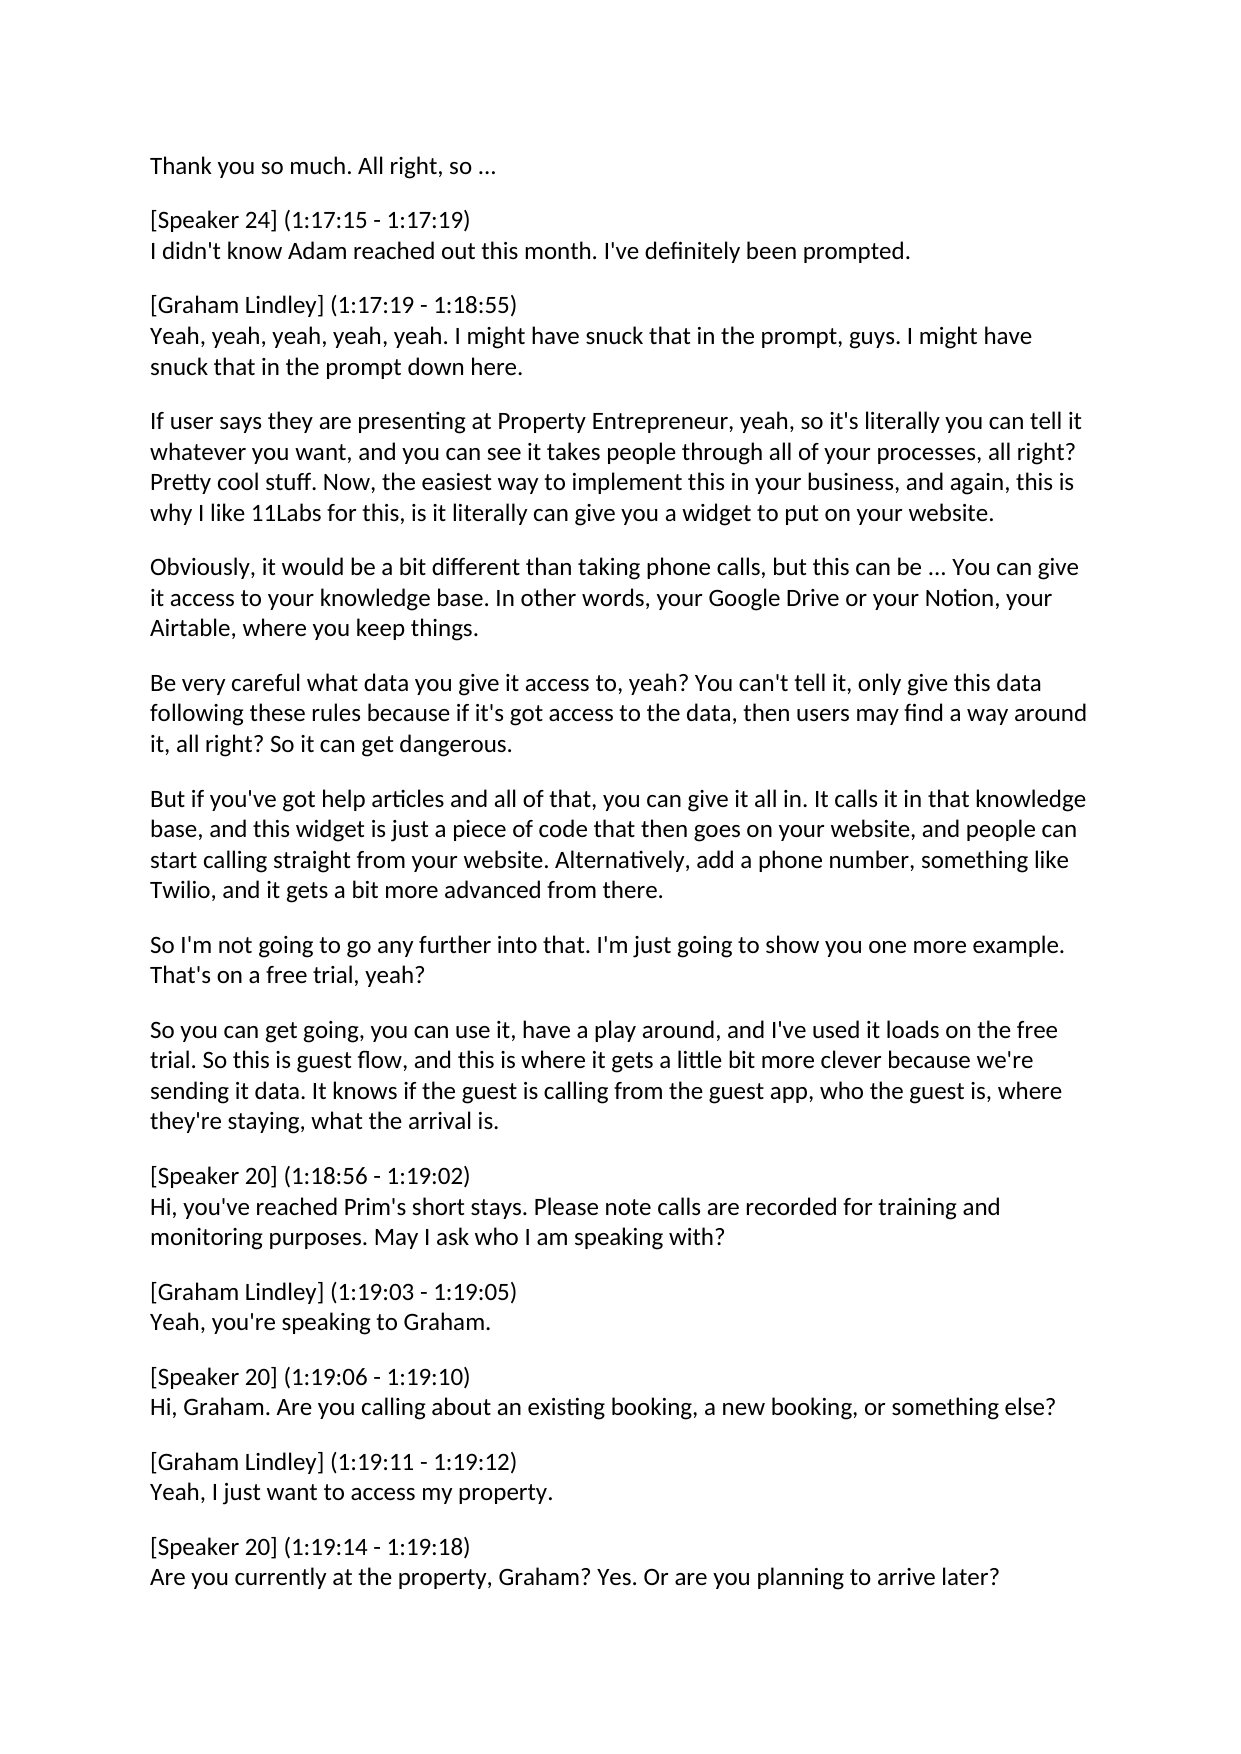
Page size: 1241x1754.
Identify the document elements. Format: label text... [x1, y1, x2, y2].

text Hi, you've reached Prim's short stays. Please note calls are recorded for training and monitoring purposes. May I ask who I am speaking with? [150, 1191, 1090, 1252]
text Yeah, yeah, yeah, yeah, yeah. I might have snuck that in the prompt, guys. I might have snuck that in the prompt down here. [150, 320, 1090, 381]
text If user says they are presenting at Property Entrepreneur, yeah, so it's literally you can tell it whatever you want, and you can see it takes people through all of your processes, all right? Pretty cool stuff. Now, the easiest way to implement this in your business, and again, this is why I like 11Labs for this, is it literally can give you a widget to put on your website. [150, 405, 1090, 527]
text [Graham Lindley] (1:19:03 - 1:19:05) [150, 1276, 1090, 1306]
text So you can get going, you can use it, have a play around, and I've used it loads on the free trial. So this is guest flow, and this is where it gets a little bit more clever because we're sending it data. It knows if the guest is calling from the guest app, who the guest is, where they're staying, what the arrival is. [150, 1014, 1090, 1136]
text [Graham Lindley] (1:19:11 - 1:19:12) [150, 1446, 1090, 1476]
text Hi, Graham. Are you calling about an existing booking, a new booking, or something else? [150, 1391, 1090, 1422]
text I didn't know Adam reached out this month. I've definitely been prompted. [150, 235, 1090, 266]
text [Graham Lindley] (1:17:19 - 1:18:55) [150, 290, 1090, 320]
text Be very careful what data you give it access to, yeah? You can't tell it, only give this data following these rules because if it's got access to the data, then users may find a way around it, all right? So it can get dangerous. [150, 667, 1090, 759]
text [Speaker 20] (1:19:06 - 1:19:10) [150, 1361, 1090, 1391]
text Yeah, you're speaking to Graham. [150, 1306, 1090, 1337]
text Obviously, it would be a bit different than taking phone calls, but this can be ... You can give it access to your knowledge base. In other words, your Google Drive or your Notion, your Airtable, where you keep things. [150, 551, 1090, 643]
text [Speaker 24] (1:17:15 - 1:17:19) [150, 204, 1090, 235]
text Yeah, I just want to access my property. [150, 1476, 1090, 1507]
text [Speaker 20] (1:18:56 - 1:19:02) [150, 1160, 1090, 1191]
text But if you've got help articles and all of that, you can give it all in. It calls it in that knowledge base, and this widget is just a piece of code that then goes on your website, and people can start calling straight from your website. Alternatively, add a phone number, something like Twilio, and it gets a bit more advanced from there. [150, 783, 1090, 905]
text [Speaker 20] (1:19:14 - 1:19:18) [150, 1531, 1090, 1562]
text So I'm not going to go any further into that. I'm just going to show you one more example. That's on a free trial, yeah? [150, 929, 1090, 990]
text Are you currently at the property, Graham? Yes. Or are you planning to arrive later? [150, 1562, 1090, 1592]
text Thank you so much. All right, so ... [150, 150, 1090, 181]
